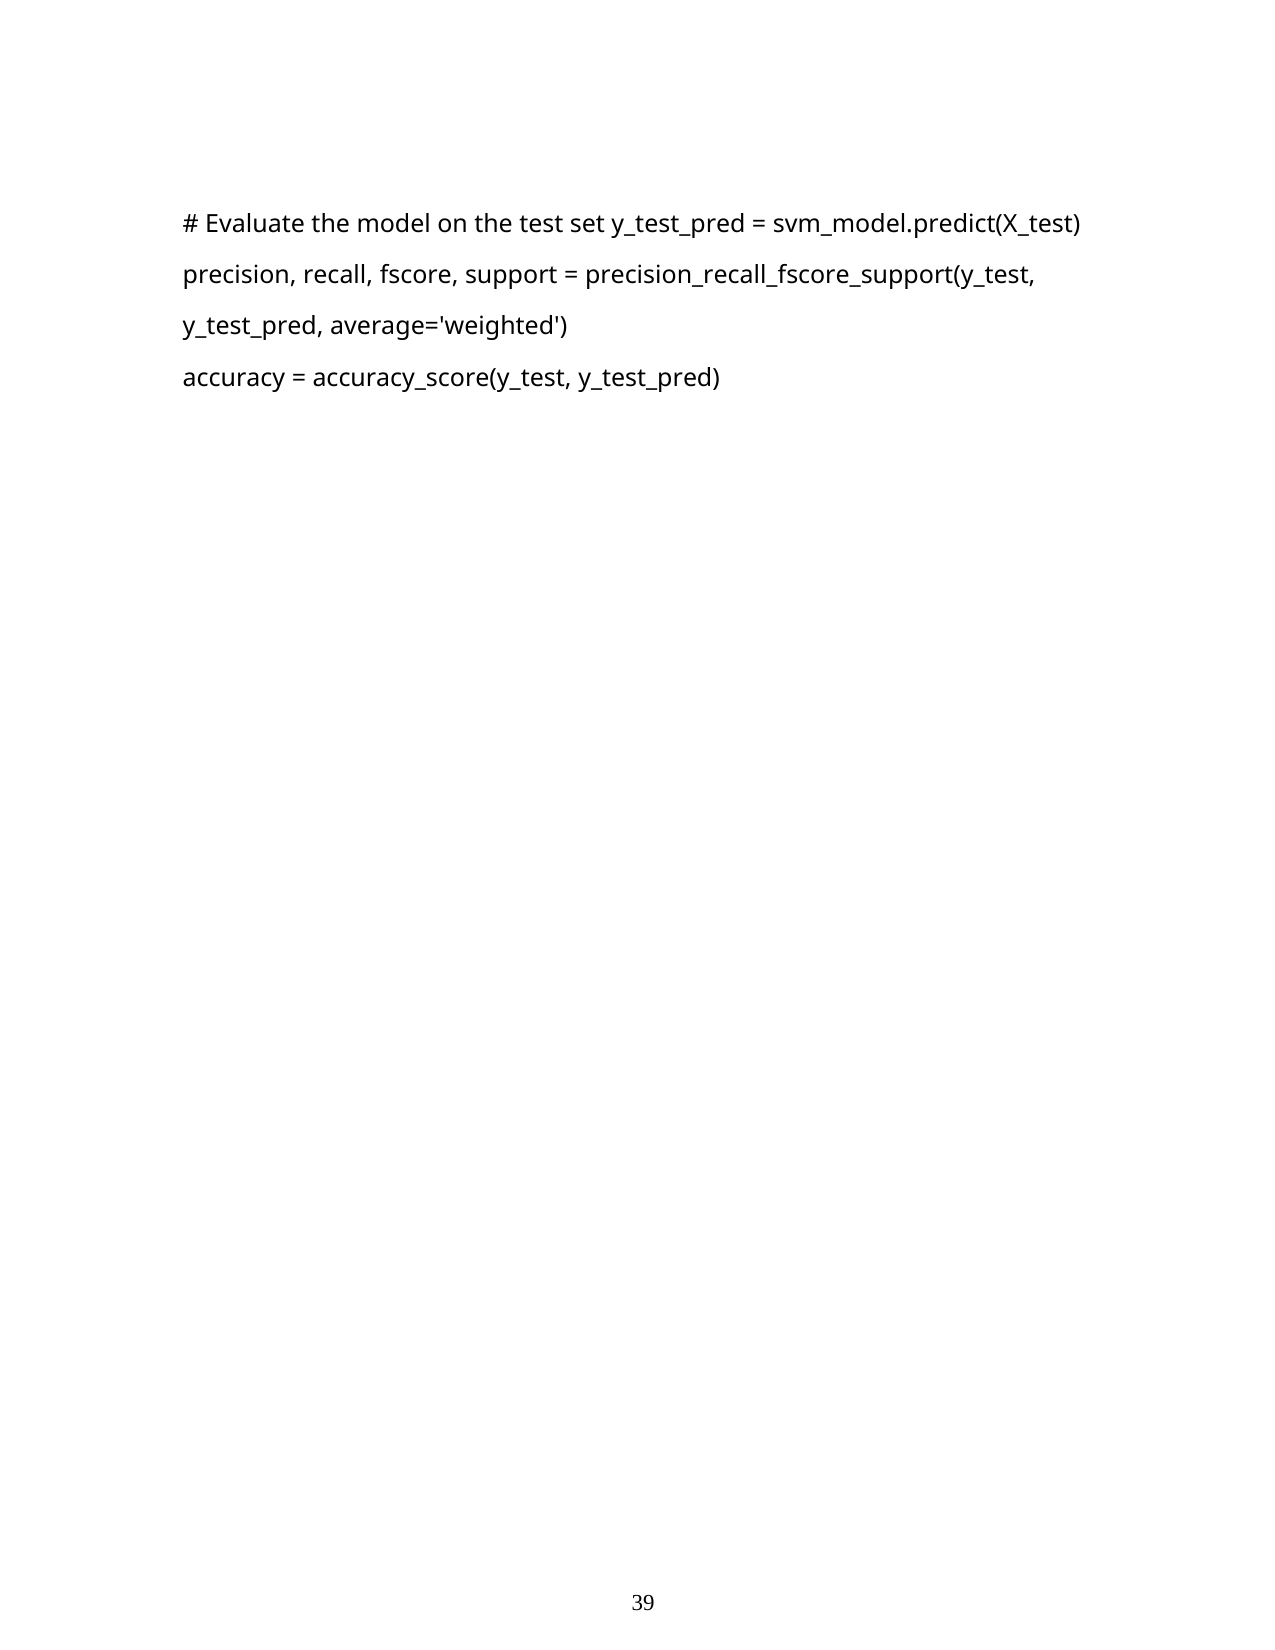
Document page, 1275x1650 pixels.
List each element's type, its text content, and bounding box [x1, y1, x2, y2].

text # Evaluate the model on the test set y_test_pred = svm_model.predict(X_test) precision, recall, fscore, support = precision_recall_fscore_support(y_test, y_test_pred, average='weighted') [182, 206, 1146, 342]
text accuracy = accuracy_score(y_test, y_test_pred) [182, 359, 1206, 393]
